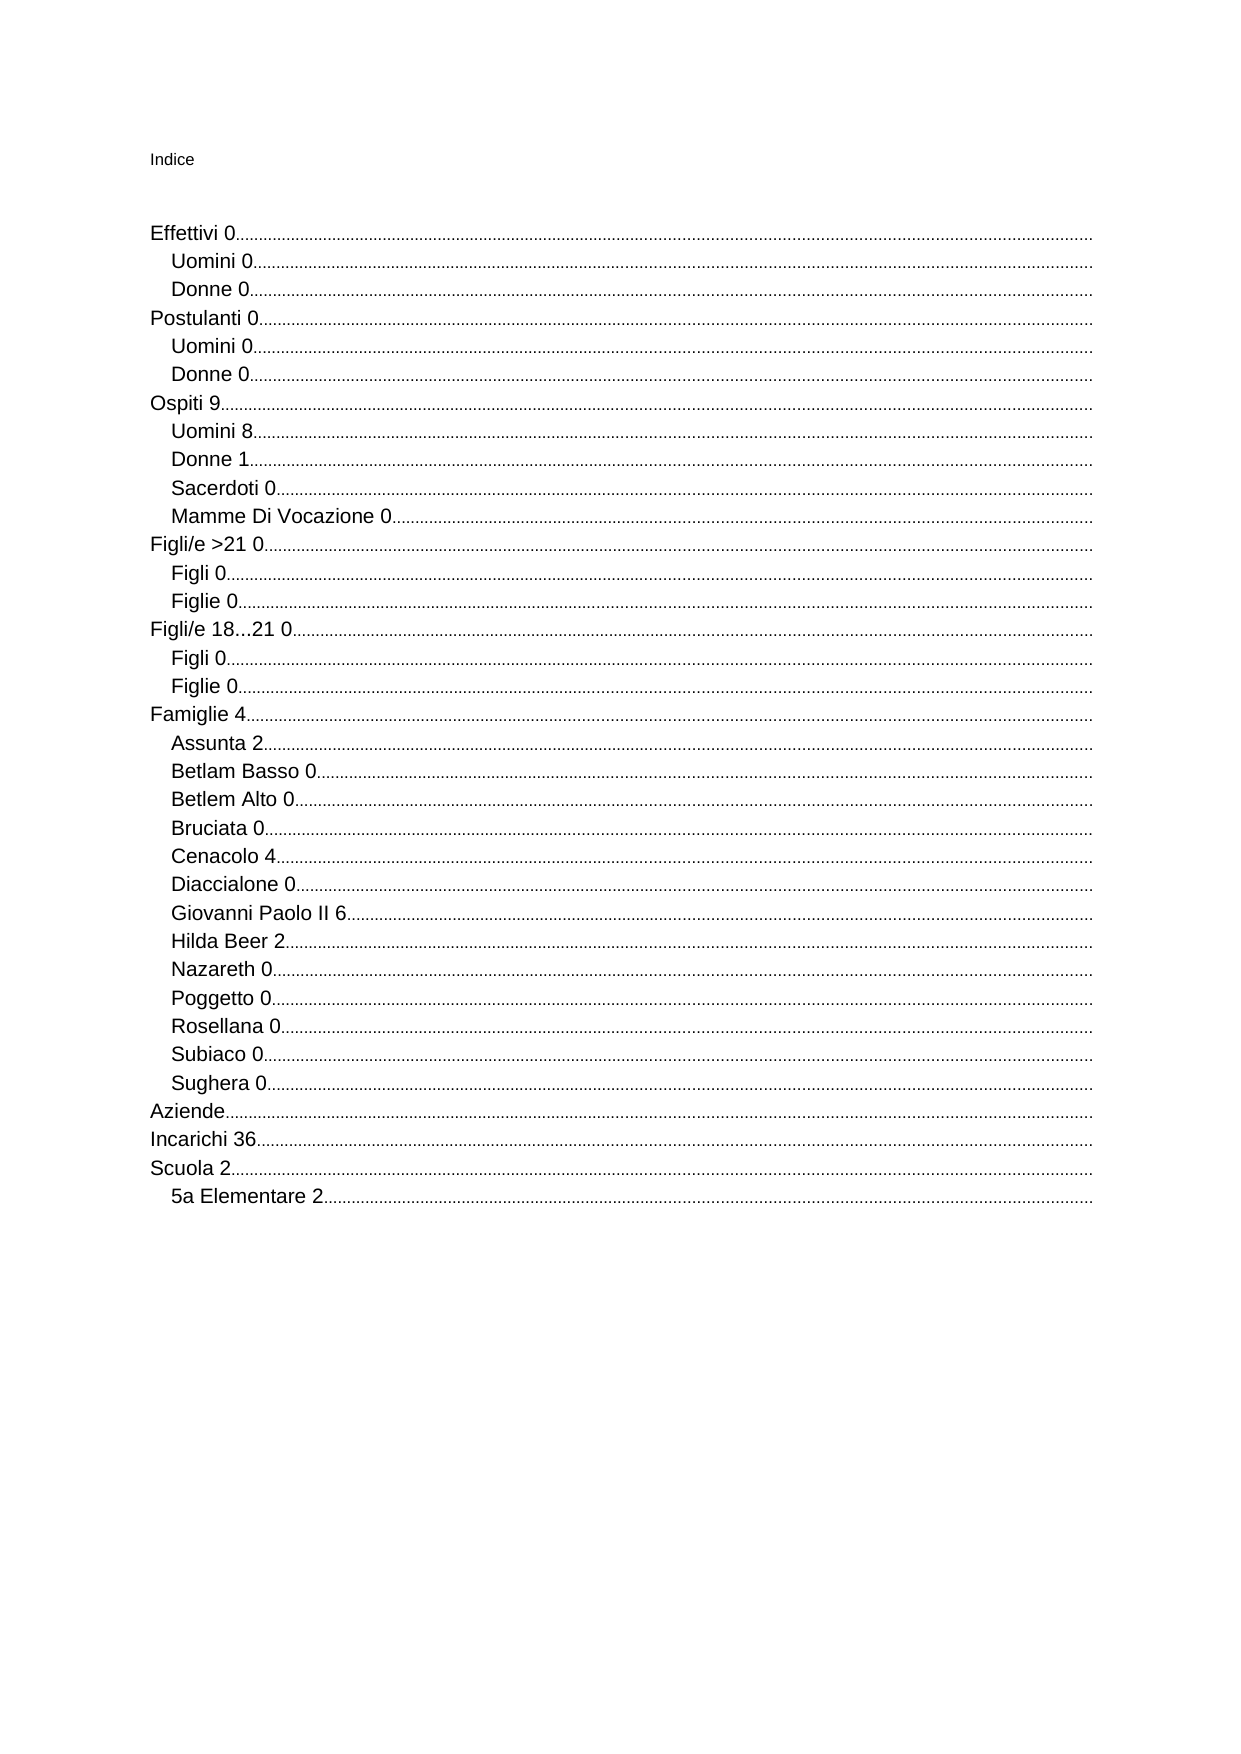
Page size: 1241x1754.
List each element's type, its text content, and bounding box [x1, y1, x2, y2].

text Donne 1 [171, 447, 1090, 471]
text Effettivi 0 [150, 220, 1090, 244]
text 5a Elementare 2 [171, 1184, 1090, 1208]
text Uomini 8 [171, 419, 1090, 443]
text Nazareth 0 [171, 957, 1090, 981]
text Sacerdoti 0 [171, 475, 1090, 499]
text Figli 0 [171, 560, 1090, 584]
text Famiglie 4 [150, 702, 1090, 726]
text Poggetto 0 [171, 985, 1090, 1009]
text Bruciata 0 [171, 815, 1090, 839]
text Figli/e 18...21 0 [150, 617, 1090, 641]
text Uomini 0 [171, 334, 1090, 358]
text Mamme Di Vocazione 0 [171, 504, 1090, 528]
text Donne 0 [171, 277, 1090, 301]
text Subiaco 0 [171, 1042, 1090, 1066]
text Diaccialone 0 [171, 872, 1090, 896]
text Donne 0 [171, 362, 1090, 386]
text Sughera 0 [171, 1070, 1090, 1094]
text Figli/e >21 0 [150, 532, 1090, 556]
text Figlie 0 [171, 589, 1090, 613]
text Assunta 2 [171, 730, 1090, 754]
text Figlie 0 [171, 674, 1090, 698]
text Scuola 2 [150, 1155, 1090, 1179]
text Betlem Alto 0 [171, 787, 1090, 811]
text Hilda Beer 2 [171, 929, 1090, 953]
text Postulanti 0 [150, 305, 1090, 329]
text Ospiti 9 [150, 390, 1090, 414]
text Indice [150, 150, 1090, 169]
text Uomini 0 [171, 249, 1090, 273]
text Cenacolo 4 [171, 844, 1090, 868]
text Rosellana 0 [171, 1014, 1090, 1038]
text Incarichi 36 [150, 1127, 1090, 1151]
text Aziende [150, 1099, 1090, 1123]
text Giovanni Paolo II 6 [171, 900, 1090, 924]
text Betlam Basso 0 [171, 759, 1090, 783]
text Figli 0 [171, 645, 1090, 669]
